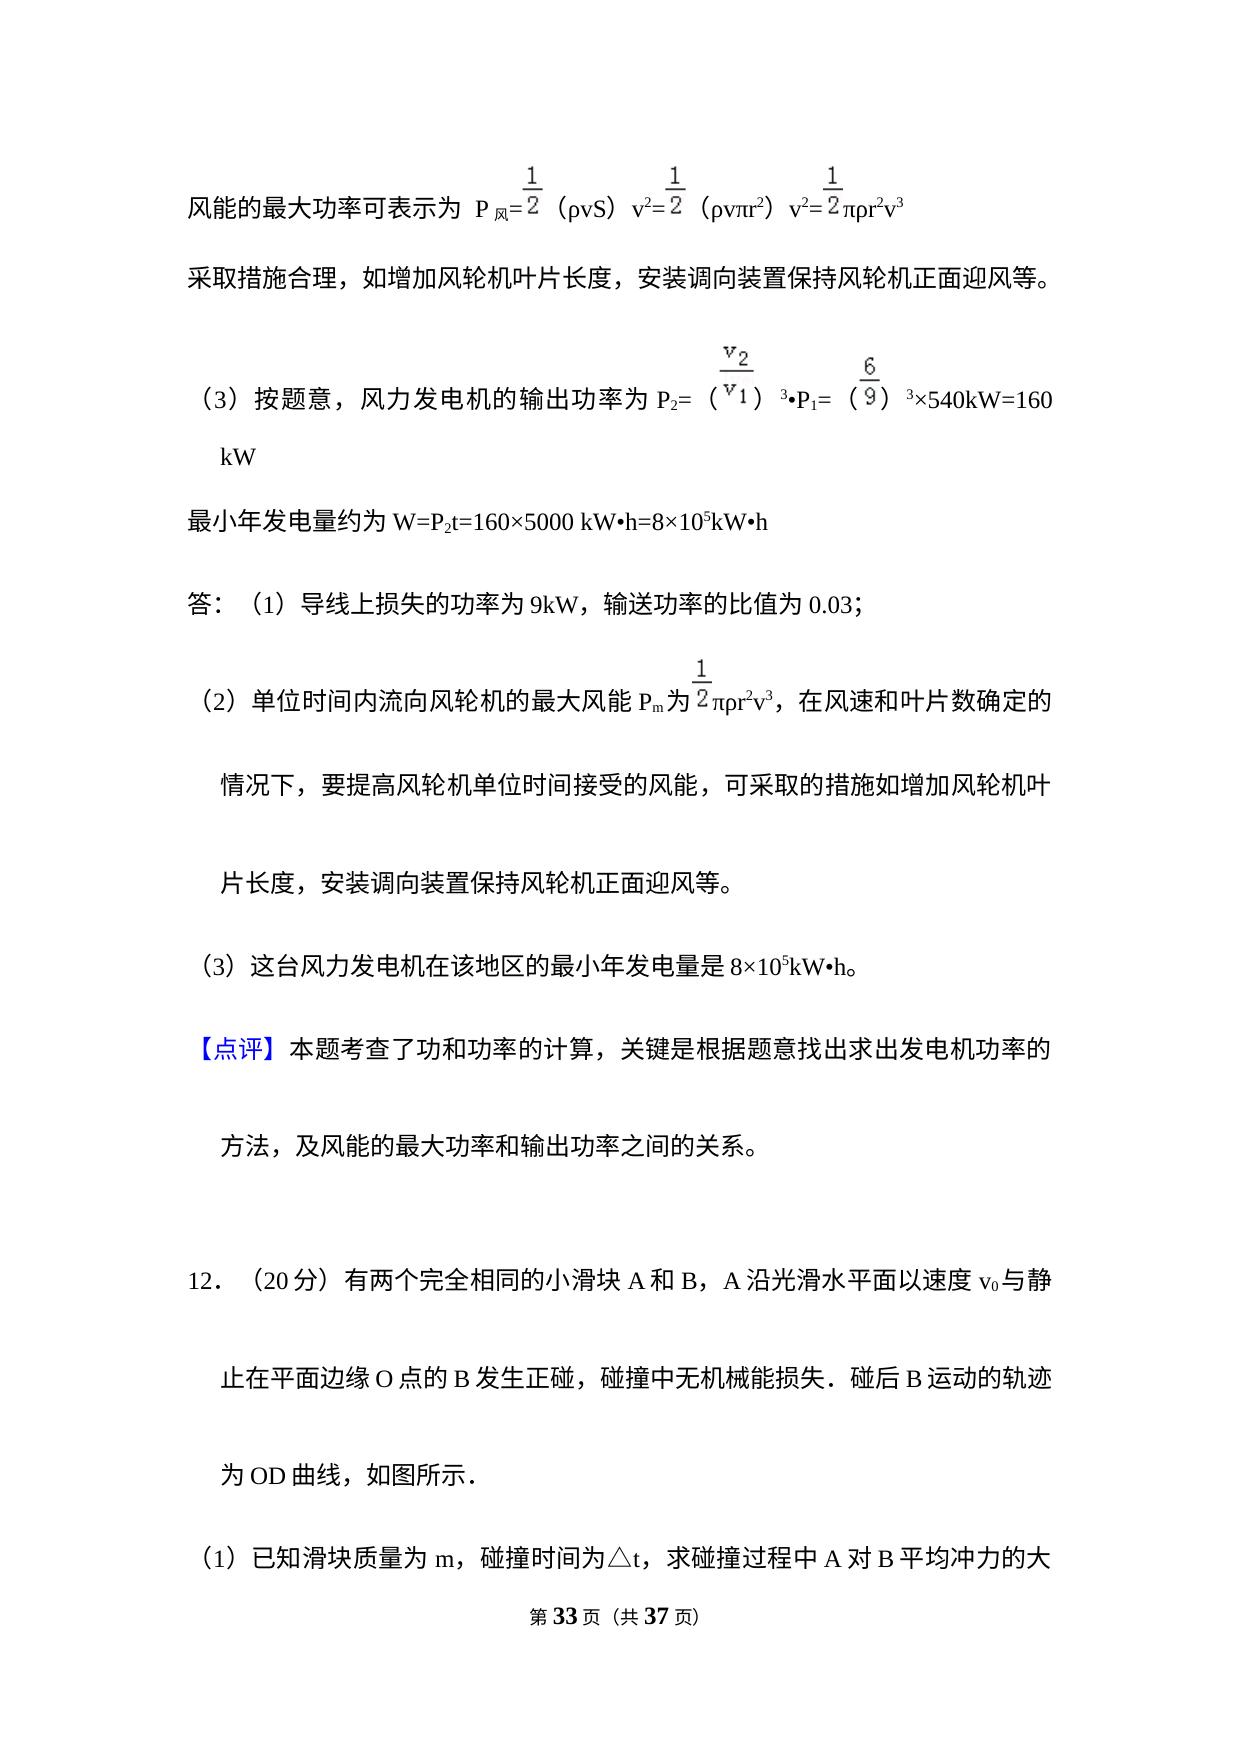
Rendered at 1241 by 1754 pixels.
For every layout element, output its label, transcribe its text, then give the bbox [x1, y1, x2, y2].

text 最小年发电量约为W=P2t=160×5000 kW•h=8×105kW•h [187, 487, 1053, 552]
text 答：（1）导线上损失的功率为9kW，输送功率的比值为0.03； [187, 571, 1053, 636]
picture [719, 336, 754, 409]
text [187, 1524, 1053, 1589]
picture [522, 162, 543, 217]
picture [822, 162, 843, 217]
picture [665, 162, 686, 217]
text 12．（20分）有两个完全相同的小滑块A和B，A沿光滑水平面以速度v0与静止在平面边缘O点的B发生正碰，碰撞中无机械能损失．碰后B运动的轨迹为OD曲线，如图所示． [187, 1246, 1053, 1506]
text （3）这台风力发电机在该地区的最小年发电量是8×105kW•h。 [187, 932, 1053, 997]
picture [859, 353, 880, 409]
text （2）单位时间内流向风轮机的最大风能Pm为πρr2v3，在风速和叶片数确定的情况下，要提高风轮机单位时间接受的风能，可采取的措施如增加风轮机叶片长度，安装调向装置保持风轮机正面迎风等。 [187, 654, 1053, 914]
text 采取措施合理，如增加风轮机叶片长度，安装调向装置保持风轮机正面迎风等。 [187, 244, 1053, 309]
text （3）按题意，风力发电机的输出功率为P2=（）3•P1=（）3×540kW=160 kW [187, 327, 1053, 473]
text 风能的最大功率可表示为 P风=（ρvS）v2=（ρvπr2）v2=πρr2v3 [187, 161, 1053, 226]
text 【点评】本题考查了功和功率的计算，关键是根据题意找出求出发电机功率的方法，及风能的最大功率和输出功率之间的关系。 [187, 1015, 1053, 1177]
picture [692, 655, 712, 710]
